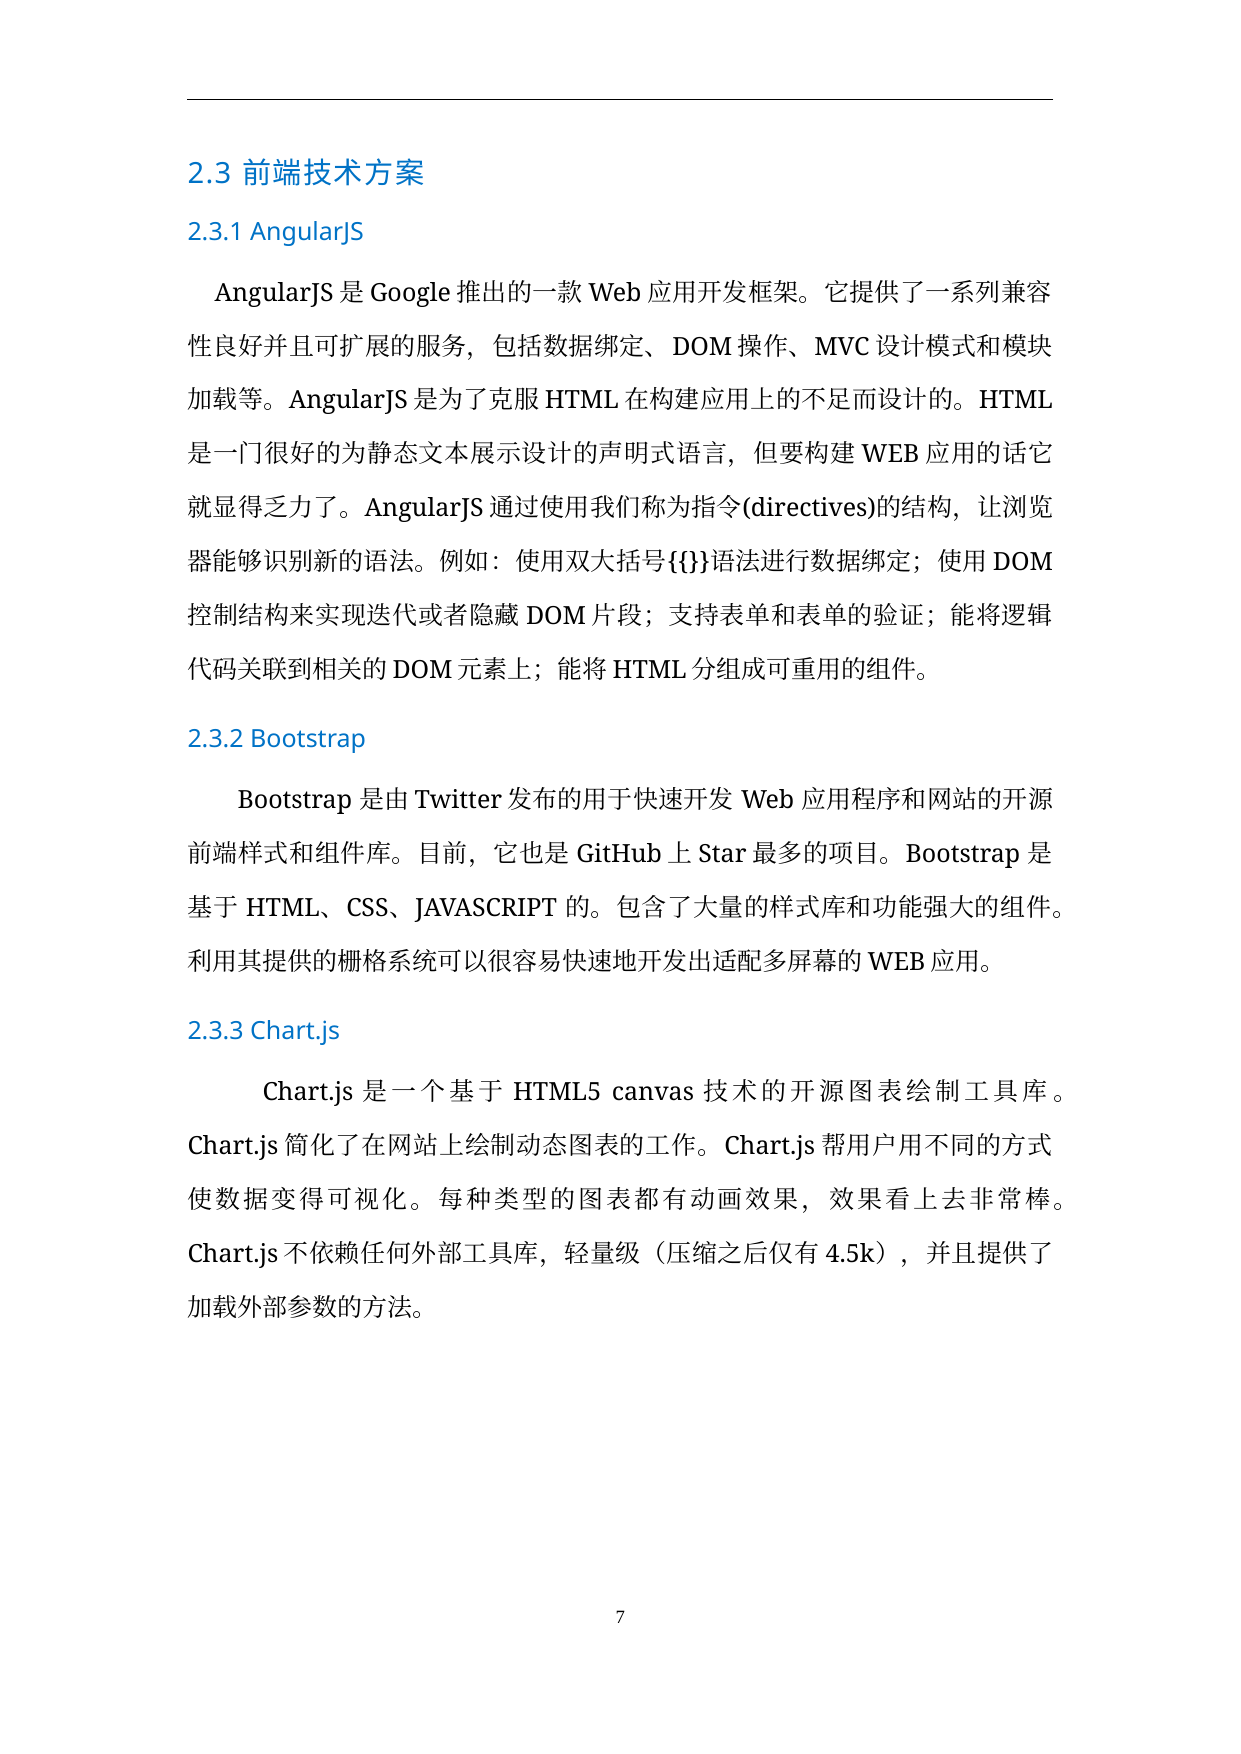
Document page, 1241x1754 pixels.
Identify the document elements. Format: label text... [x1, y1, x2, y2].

text Chart.js是一个基于HTML5 canvas技术的开源图表绘制工具库。Chart.js简化了在网站上绘制动态图表的工作。Chart.js帮用户用不同的方式使数据变得可视化。每种类型的图表都有动画效果，效果看上去非常棒。Chart.js不依赖任何外部工具库，轻量级（压缩之后仅有4.5k），并且提供了加载外部参数的方法。 [187, 1071, 1053, 1323]
subtitle 2.3.3 Chart.js [187, 1012, 1053, 1046]
subtitle 2.3 前端技术方案 [187, 150, 1053, 192]
text AngularJS是Google推出的一款Web应用开发框架。它提供了一系列兼容性良好并且可扩展的服务，包括数据绑定、DOM操作、MVC设计模式和模块加载等。AngularJS是为了克服HTML在构建应用上的不足而设计的。HTML是一门很好的为静态文本展示设计的声明式语言，但要构建WEB应用的话它就显得乏力了。AngularJS通过使用我们称为指令(directives)的结构，让浏览器能够识别新的语法。例如：使用双大括号{{}}语法进行数据绑定；使用DOM控制结构来实现迭代或者隐藏DOM片段；支持表单和表单的验证；能将逻辑代码关联到相关的DOM元素上；能将HTML分组成可重用的组件。 [187, 272, 1053, 686]
subtitle 2.3.1 AngularJS [187, 213, 1053, 247]
subtitle 2.3.2 Bootstrap [187, 721, 1053, 755]
text Bootstrap 是由Twitter发布的用于快速开发 Web 应用程序和网站的开源前端样式和组件库。目前，它也是GitHub上Star最多的项目。Bootstrap 是基于 HTML、CSS、JAVASCRIPT 的。包含了大量的样式库和功能强大的组件。利用其提供的栅格系统可以很容易快速地开发出适配多屏幕的WEB应用。 [187, 780, 1053, 978]
